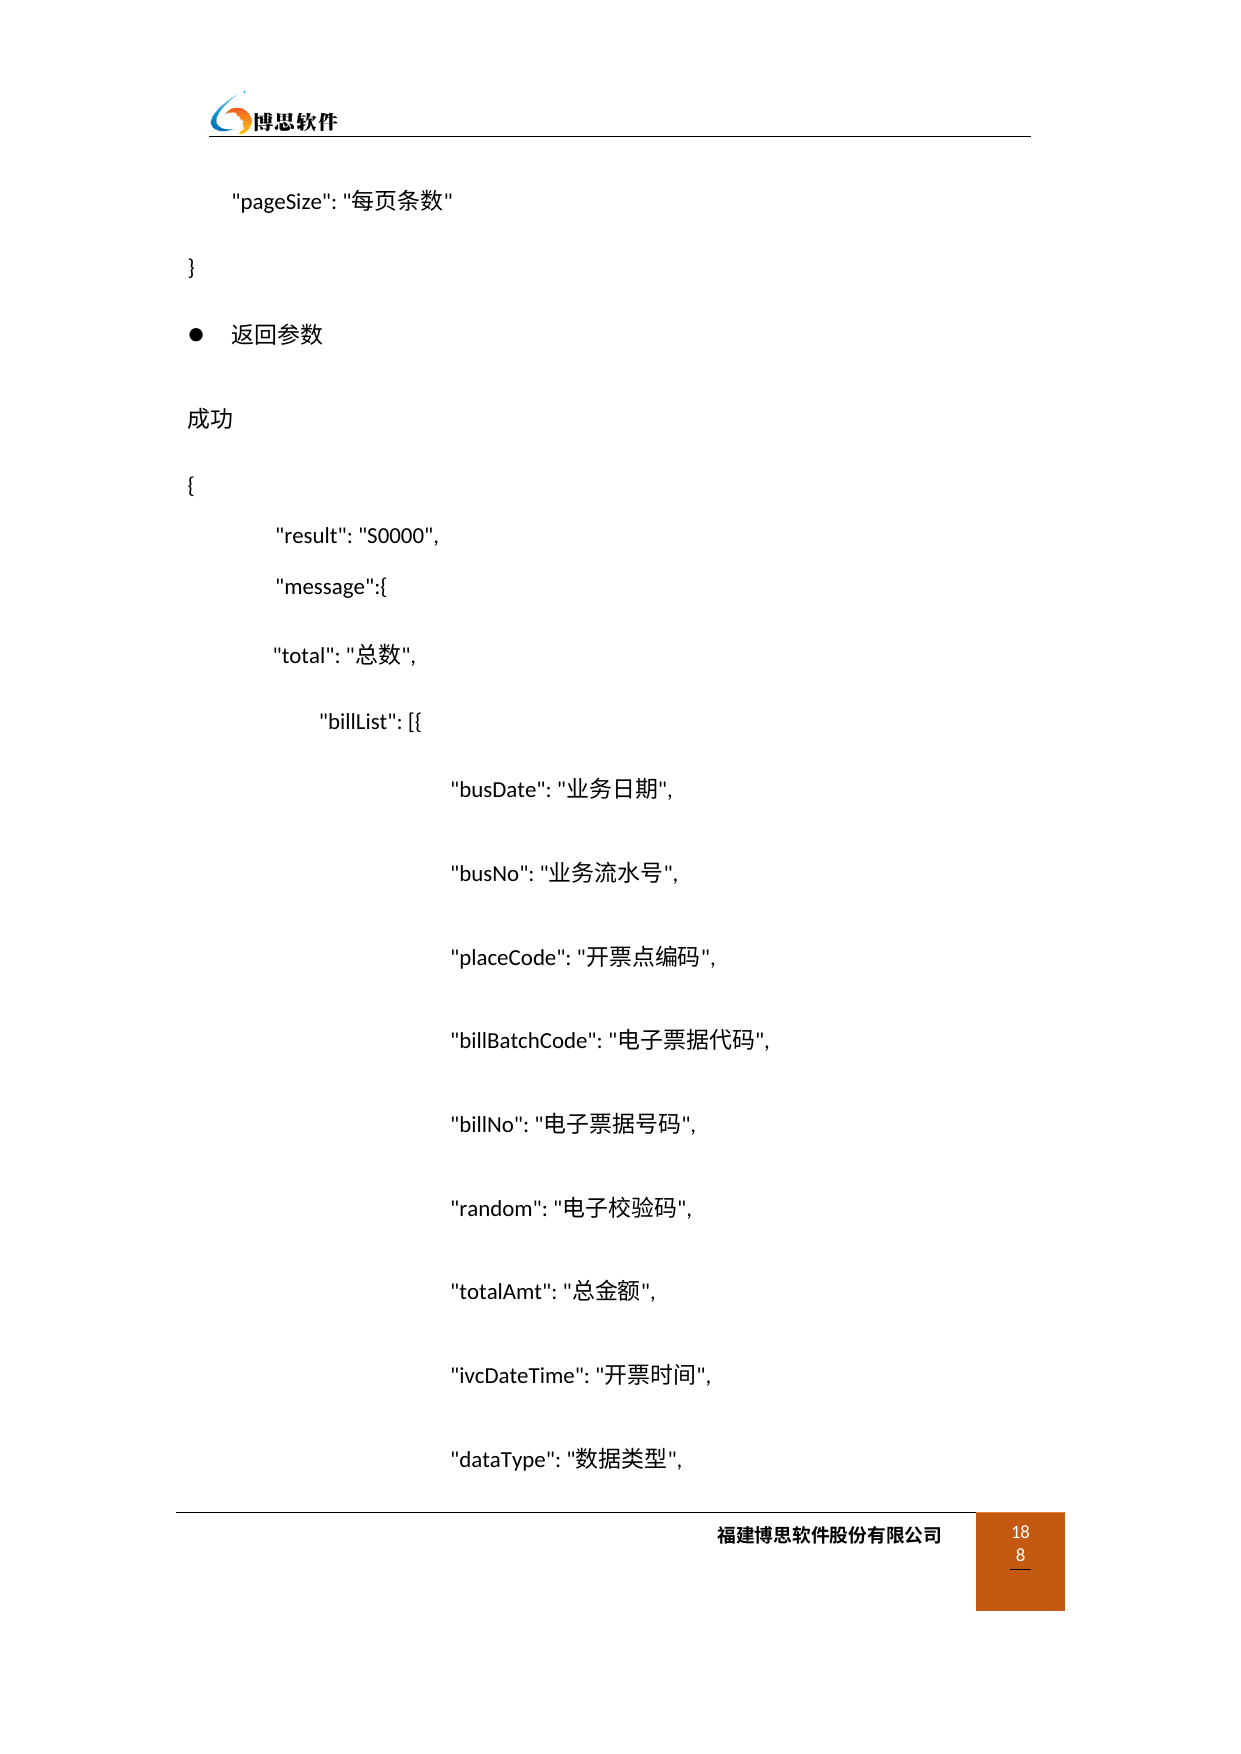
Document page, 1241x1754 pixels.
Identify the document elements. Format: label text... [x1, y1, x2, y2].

text } [187, 250, 1053, 283]
text "dataType": "数据类型", [406, 1425, 1053, 1490]
list 返回参数 [187, 301, 1053, 366]
picture [209, 88, 345, 134]
text "totalAmt": "总金额", [406, 1257, 1053, 1322]
text 成功 [187, 385, 1053, 450]
text { [187, 468, 1053, 501]
text "ivcDateTime": "开票时间", [406, 1341, 1053, 1406]
text "placeCode": "开票点编码", [406, 923, 1053, 988]
text "billNo": "电子票据号码", [406, 1090, 1053, 1155]
text "billBatchCode": "电子票据代码", [406, 1006, 1053, 1071]
text "pageSize": "每页条数" [187, 167, 1053, 232]
text "busNo": "业务流水号", [406, 839, 1053, 904]
text "random": "电子校验码", [406, 1174, 1053, 1239]
text "busDate": "业务日期", [406, 756, 1053, 821]
text "message":{ [187, 570, 1053, 603]
text "total": "总数", [187, 621, 1053, 686]
text "billList": [{ [275, 705, 1053, 737]
text "result": "S0000", [187, 519, 1053, 552]
